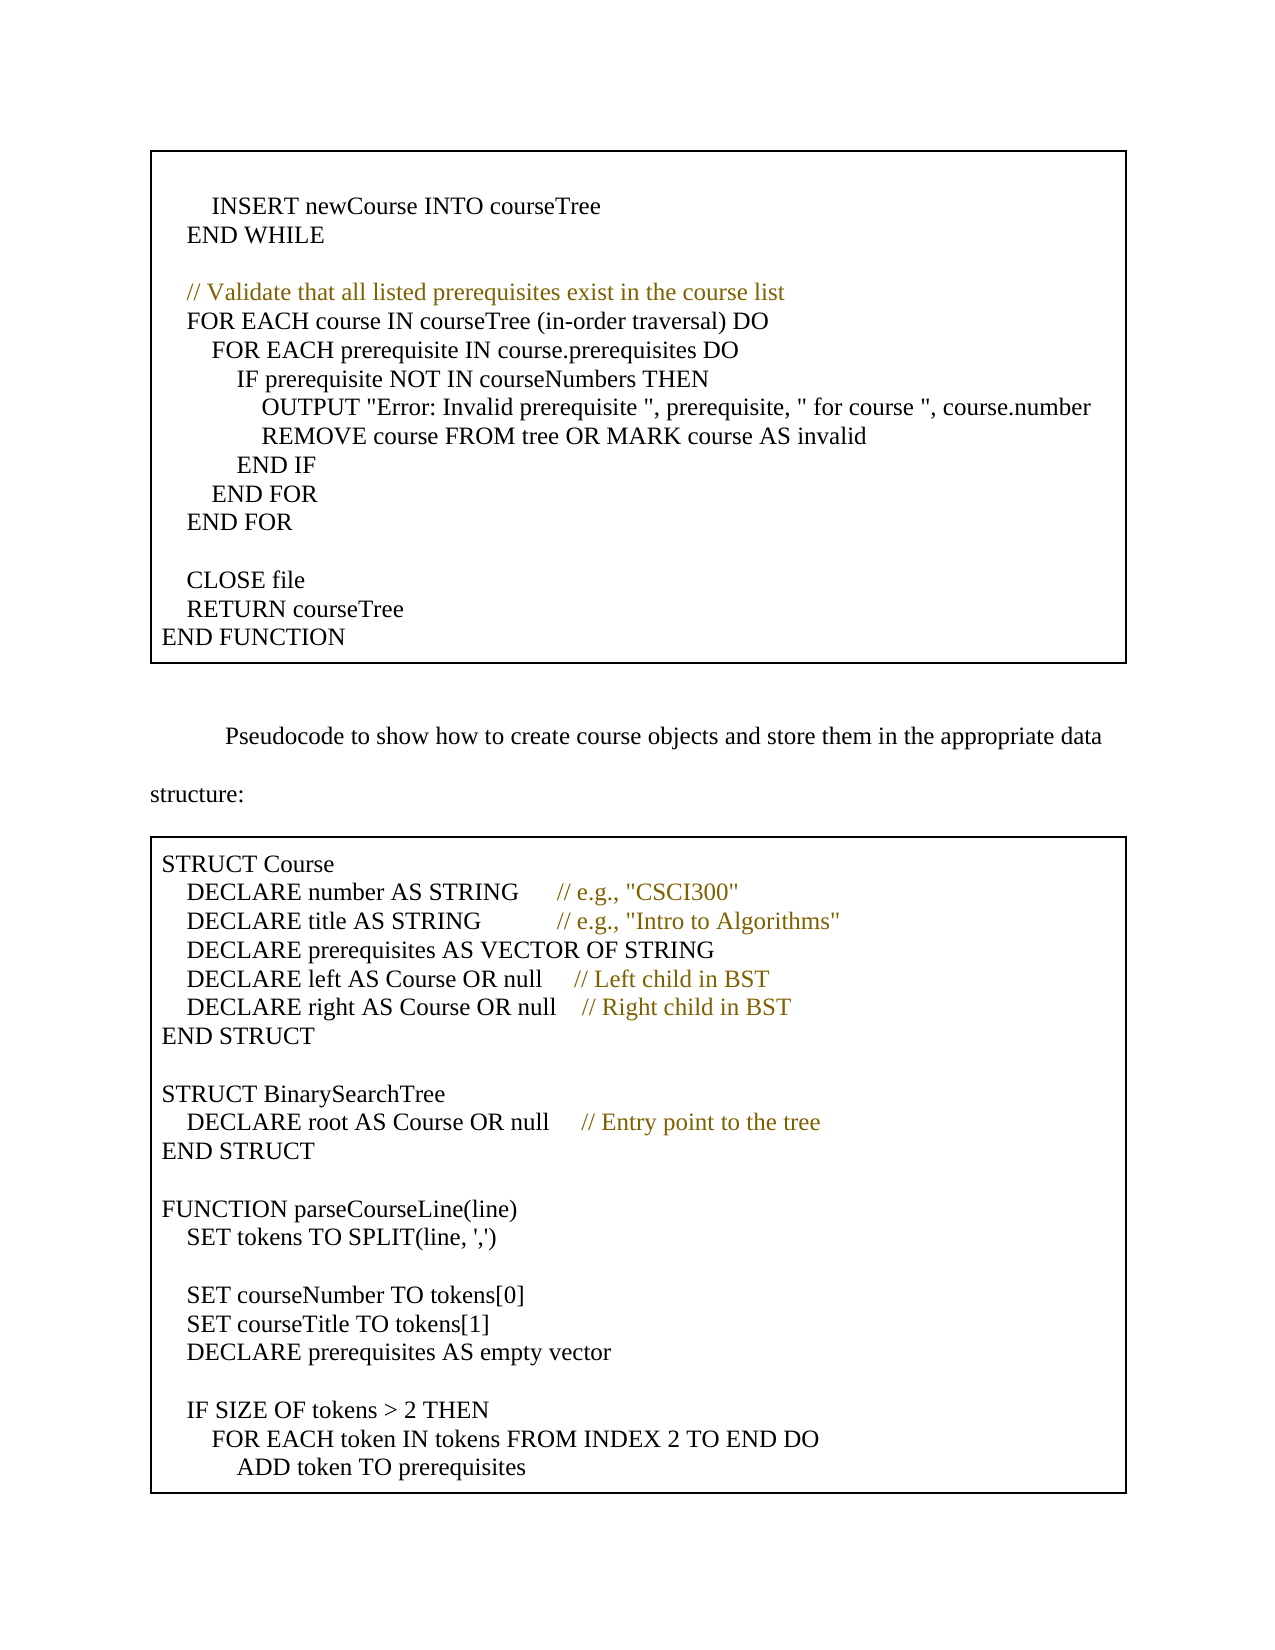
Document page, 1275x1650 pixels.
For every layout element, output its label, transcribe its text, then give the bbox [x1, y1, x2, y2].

text Pseudocode to show how to create course objects and store them in the appropriate data structure: [150, 721, 1125, 807]
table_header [152, 838, 1125, 1492]
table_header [152, 152, 1125, 662]
